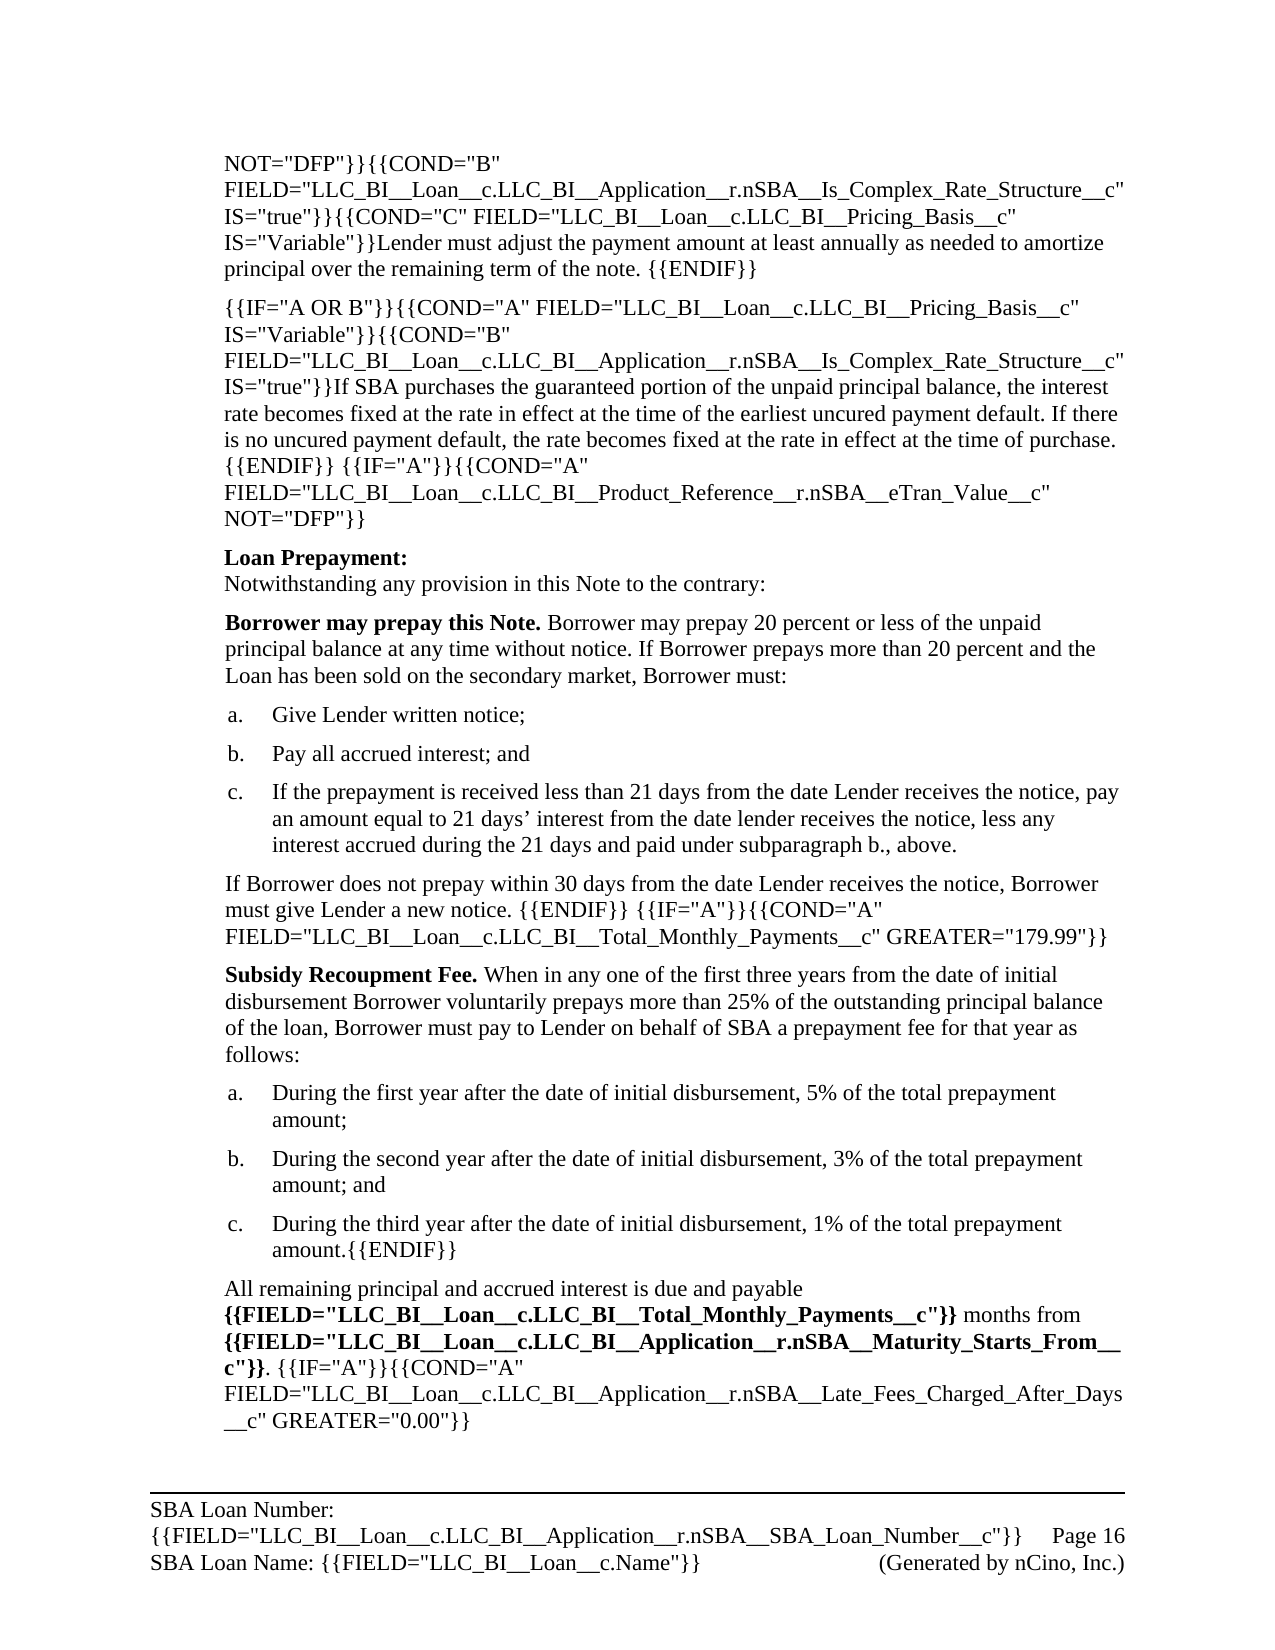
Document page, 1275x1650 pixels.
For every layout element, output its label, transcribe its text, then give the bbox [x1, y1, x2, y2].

list During the third year after the date of initial disbursement, 1% of the total prepayment amount.{{ENDIF}} [227, 1210, 1125, 1263]
list During the second year after the date of initial disbursement, 3% of the total prepayment amount; and [227, 1145, 1125, 1197]
text Borrower may prepay this Note. Borrower may prepay 20 percent or less of the unpaid principal balance at any time without notice. If Borrower prepays more than 20 percent and the Loan has been sold on the secondary market, Borrower must: [225, 609, 1125, 688]
text Loan Prepayment: [224, 544, 1125, 570]
list During the first year after the date of initial disbursement, 5% of the total prepayment amount; [227, 1079, 1125, 1132]
text Notwithstanding any provision in this Note to the contrary: [224, 570, 1125, 597]
text All remaining principal and accrued interest is due and payable {{FIELD="LLC_BI__Loan__c.LLC_BI__Total_Monthly_Payments__c"}} months from {{FIELD="LLC_BI__Loan__c.LLC_BI__Application__r.nSBA__Maturity_Starts_From__c"}}. {{IF="A"}}{{COND="A" FIELD="LLC_BI__Loan__c.LLC_BI__Application__r.nSBA__Late_Fees_Charged_After_Days__c" GREATER="0.00"}} [224, 1275, 1125, 1433]
text If Borrower does not prepay within 30 days from the date Lender receives the notice, Borrower must give Lender a new notice. {{ENDIF}} {{IF="A"}}{{COND="A" FIELD="LLC_BI__Loan__c.LLC_BI__Total_Monthly_Payments__c" GREATER="179.99"}} [225, 870, 1125, 949]
list If the prepayment is received less than 21 days from the date Lender receives the notice, pay an amount equal to 21 days’ interest from the date lender receives the notice, less any interest accrued during the 21 days and paid under subparagraph b., above. [227, 778, 1125, 857]
list Pay all accrued interest; and [227, 739, 1125, 766]
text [224, 150, 1125, 282]
list Give Lender written notice; [227, 701, 1125, 727]
text Subsidy Recoupment Fee. When in any one of the first three years from the date of initial disbursement Borrower voluntarily prepays more than 25% of the outstanding principal balance of the loan, Borrower must pay to Lender on behalf of SBA a prepayment fee for that year as follows: [225, 962, 1125, 1067]
text {{IF="A OR B"}}{{COND="A" FIELD="LLC_BI__Loan__c.LLC_BI__Pricing_Basis__c" IS="Variable"}}{{COND="B" FIELD="LLC_BI__Loan__c.LLC_BI__Application__r.nSBA__Is_Complex_Rate_Structure__c" IS="true"}}If SBA purchases the guaranteed portion of the unpaid principal balance, the interest rate becomes fixed at the rate in effect at the time of the earliest uncured payment default. If there is no uncured payment default, the rate becomes fixed at the rate in effect at the time of purchase. {{ENDIF}} {{IF="A"}}{{COND="A" FIELD="LLC_BI__Loan__c.LLC_BI__Product_Reference__r.nSBA__eTran_Value__c" NOT="DFP"}} [224, 294, 1125, 531]
